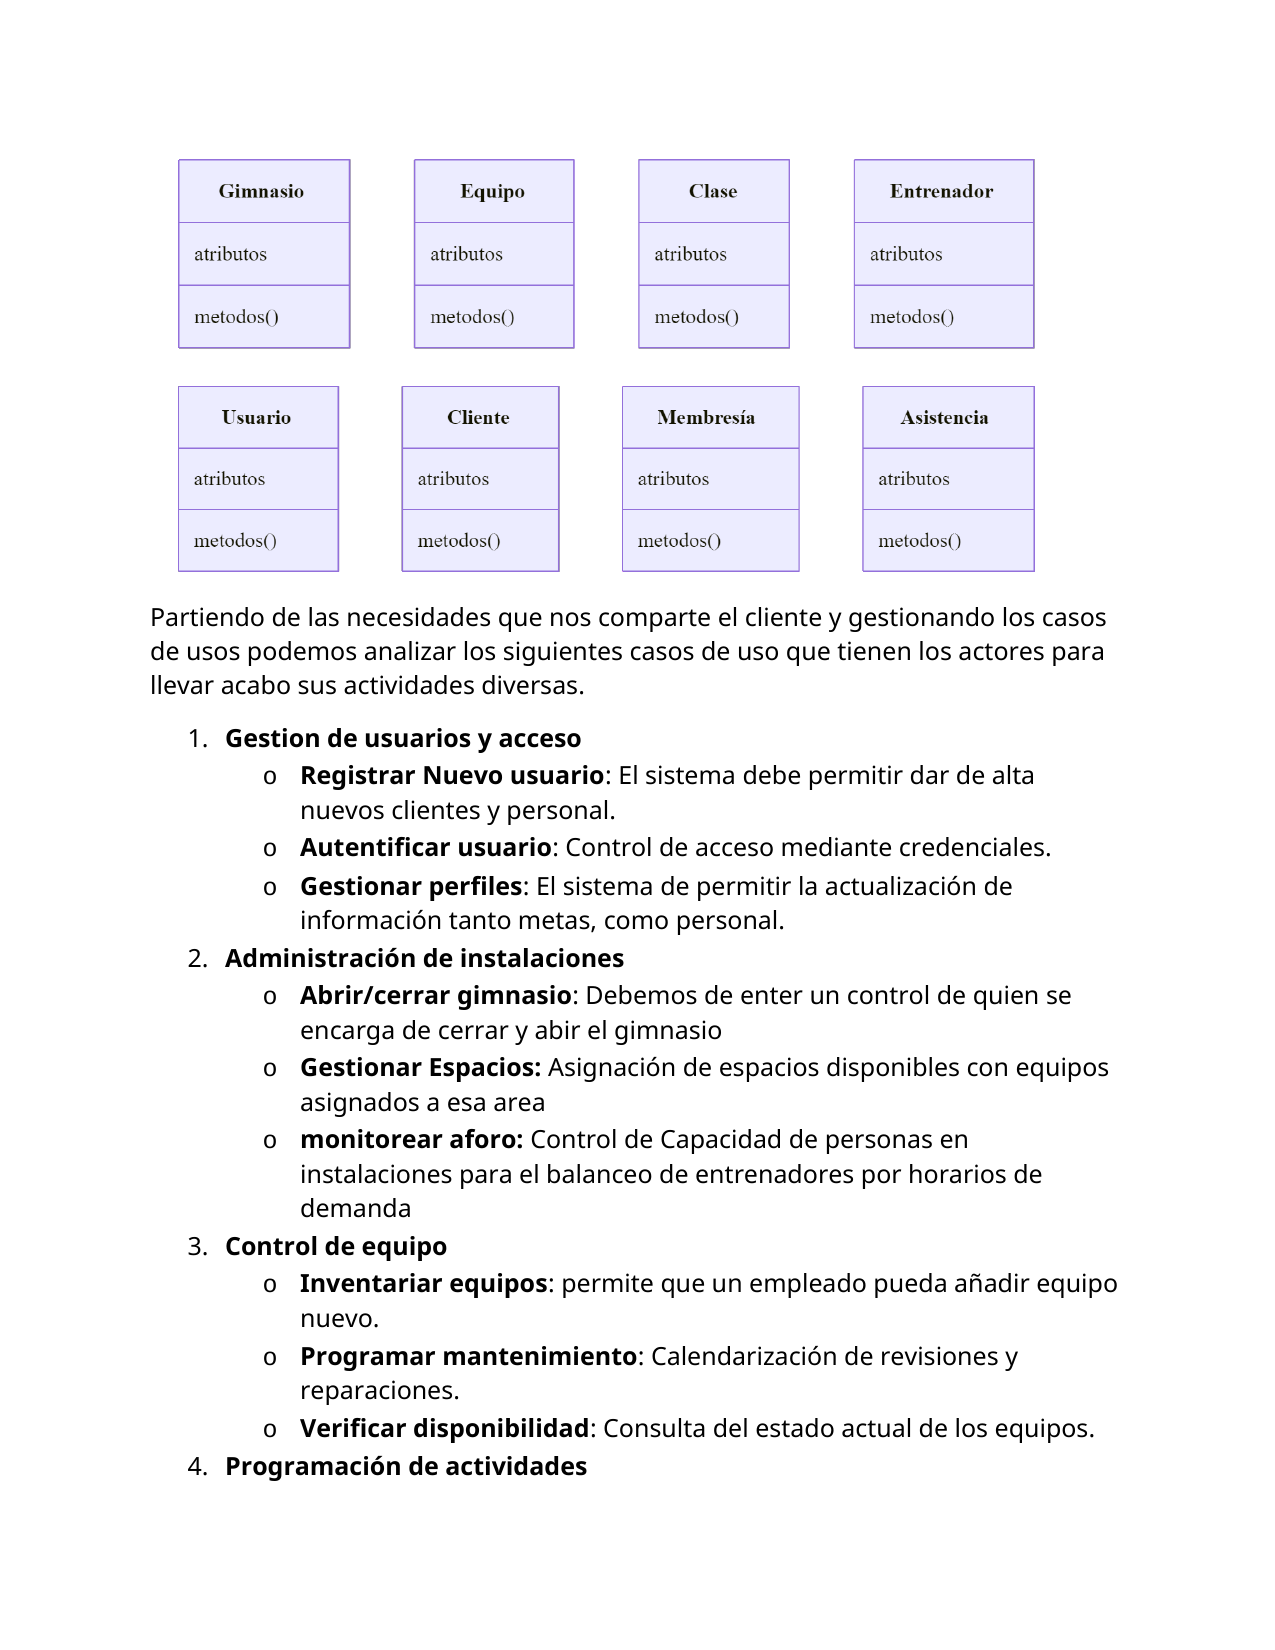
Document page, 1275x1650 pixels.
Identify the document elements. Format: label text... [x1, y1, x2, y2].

picture [168, 150, 1044, 358]
list Gestion de usuarios y acceso [187, 720, 1125, 754]
list monitorear aforo: Control de Capacidad de personas en instalaciones para el balanceo de entrenadores por horarios de demanda [262, 1122, 1125, 1224]
list Abrir/cerrar gimnasio: Debemos de enter un control de quien se encarga de cerrar y abir el gimnasio [262, 978, 1125, 1046]
list Inventariar equipos: permite que un empleado pueda añadir equipo nuevo. [262, 1266, 1125, 1334]
list Control de equipo [187, 1228, 1125, 1262]
list Administración de instalaciones [187, 940, 1125, 974]
list Verificar disponibilidad: Consulta del estado actual de los equipos. [262, 1410, 1125, 1444]
list Autentificar usuario: Control de acceso mediante credenciales. [262, 830, 1125, 864]
list Gestionar Espacios: Asignación de espacios disponibles con equipos asignados a esa area [262, 1050, 1125, 1118]
list Gestionar perfiles: El sistema de permitir la actualización de información tanto metas, como personal. [262, 868, 1125, 936]
list Programar mantenimiento: Calendarización de revisiones y reparaciones. [262, 1338, 1125, 1407]
list Registrar Nuevo usuario: El sistema debe permitir dar de alta nuevos clientes y personal. [262, 758, 1125, 826]
list Programación de actividades [187, 1448, 1125, 1482]
picture [168, 376, 1044, 581]
text Partiendo de las necesidades que nos comparte el cliente y gestionando los casos de usos podemos analizar los siguientes casos de uso que tienen los actores para llevar acabo sus actividades diversas. [150, 599, 1125, 701]
